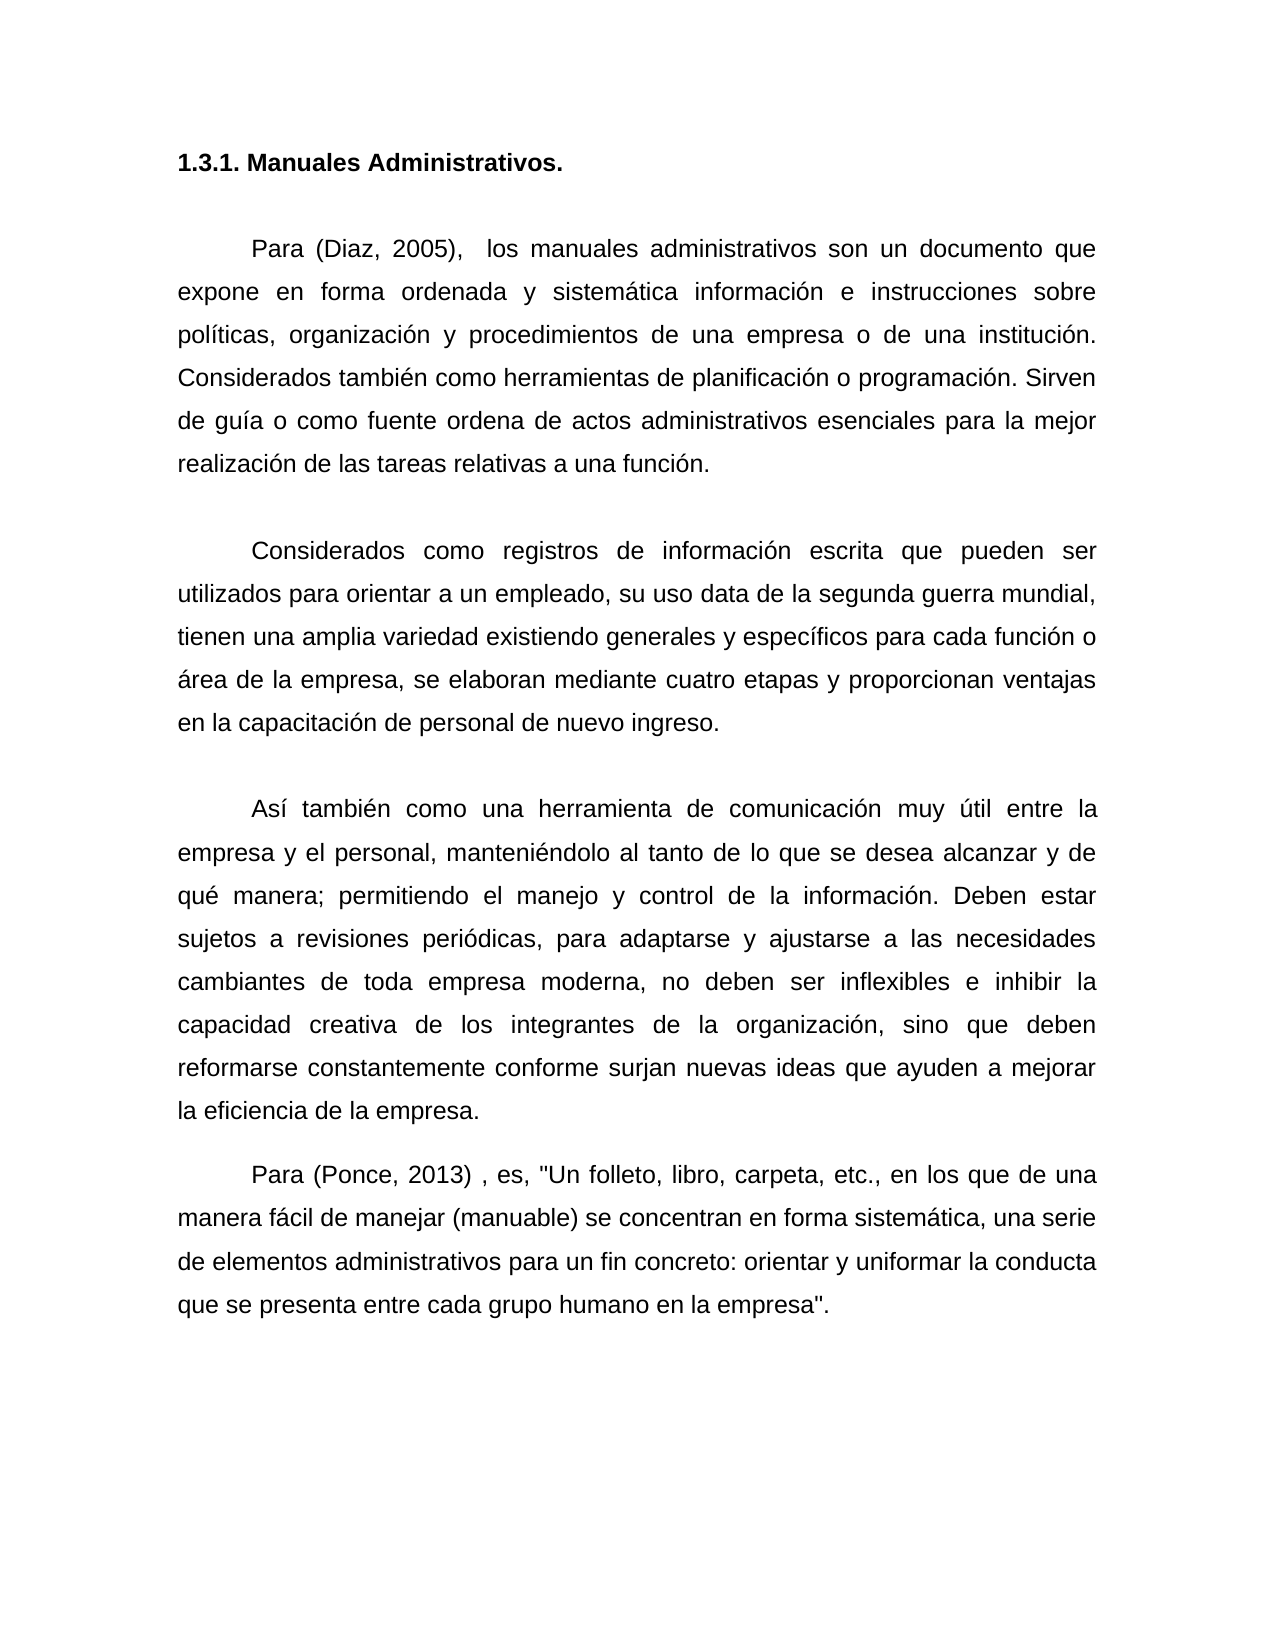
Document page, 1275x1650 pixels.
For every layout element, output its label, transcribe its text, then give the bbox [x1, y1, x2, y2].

text Así también como una herramienta de comunicación muy útil entre la empresa y el personal, manteniéndolo al tanto de lo que se desea alcanzar y de qué manera; permitiendo el manejo y control de la información. Deben estar sujetos a revisiones periódicas, para adaptarse y ajustarse a las necesidades cambiantes de toda empresa moderna, no deben ser inflexibles e inhibir la capacidad creativa de los integrantes de la organización, sino que deben reformarse constantemente conforme surjan nuevas ideas que ayuden a mejorar la eficiencia de la empresa. [177, 794, 1098, 1125]
text Para , es, "Un folleto, libro, carpeta, etc., en los que de una manera fácil de manejar (manuable) se concentran en forma sistemática, una serie de elementos administrativos para un fin concreto: orientar y uniformar la conducta que se presenta entre cada grupo humano en la empresa". [177, 1160, 1098, 1318]
text Para , los manuales administrativos son un documento que expone en forma ordenada y sistemática información e instrucciones sobre políticas, organización y procedimientos de una empresa o de una institución. Considerados también como herramientas de planificación o programación. Sirven de guía o como fuente ordena de actos administrativos esenciales para la mejor realización de las tareas relativas a una función. [177, 234, 1098, 478]
text 1.3.1. Manuales Administrativos. [177, 148, 1098, 176]
text Considerados como registros de información escrita que pueden ser utilizados para orientar a un empleado, su uso data de la segunda guerra mundial, tienen una amplia variedad existiendo generales y específicos para cada función o área de la empresa, se elaboran mediante cuatro etapas y proporcionan ventajas en la capacitación de personal de nuevo ingreso. [177, 536, 1098, 737]
